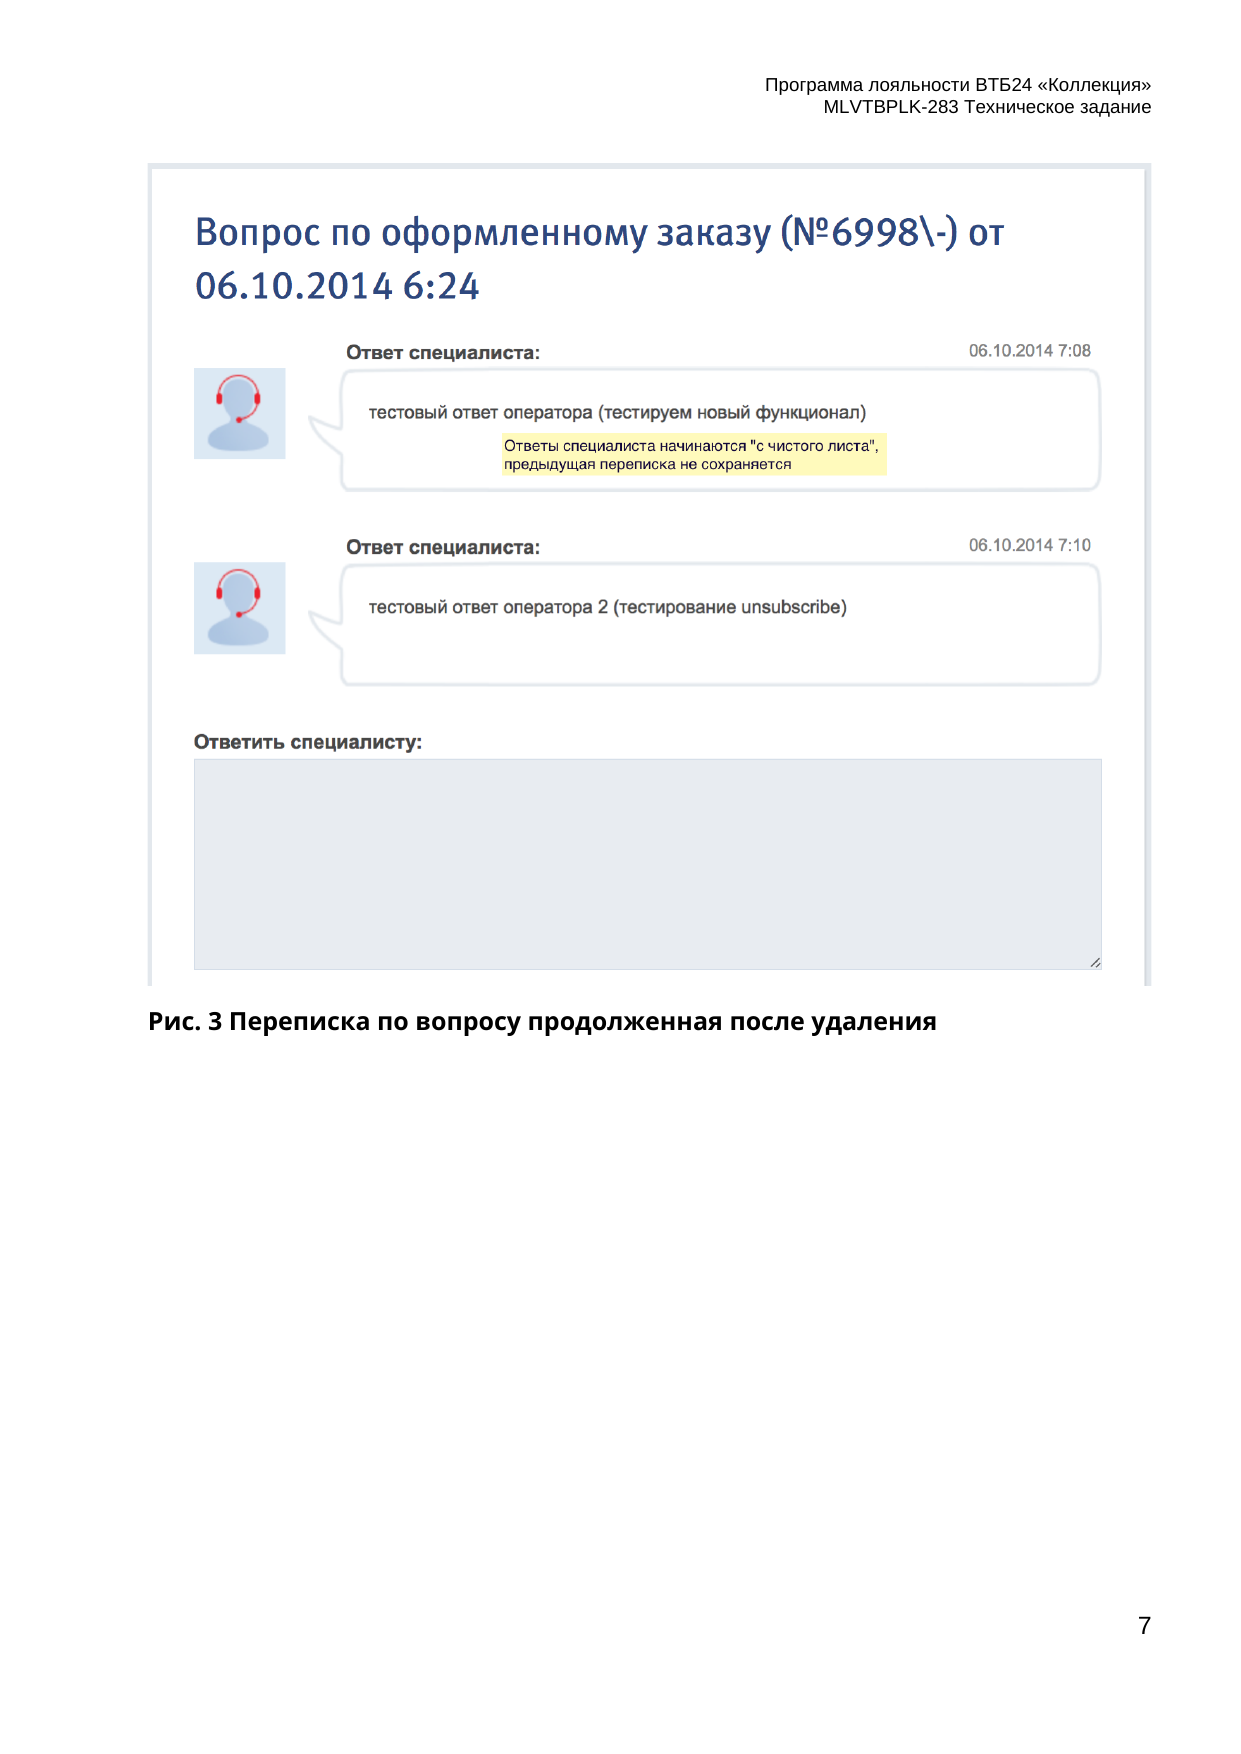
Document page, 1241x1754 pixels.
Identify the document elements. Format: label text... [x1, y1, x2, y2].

text Рис. 3 Переписка по вопросу продолженная после удаления [148, 1003, 1152, 1037]
picture [147, 163, 1152, 986]
